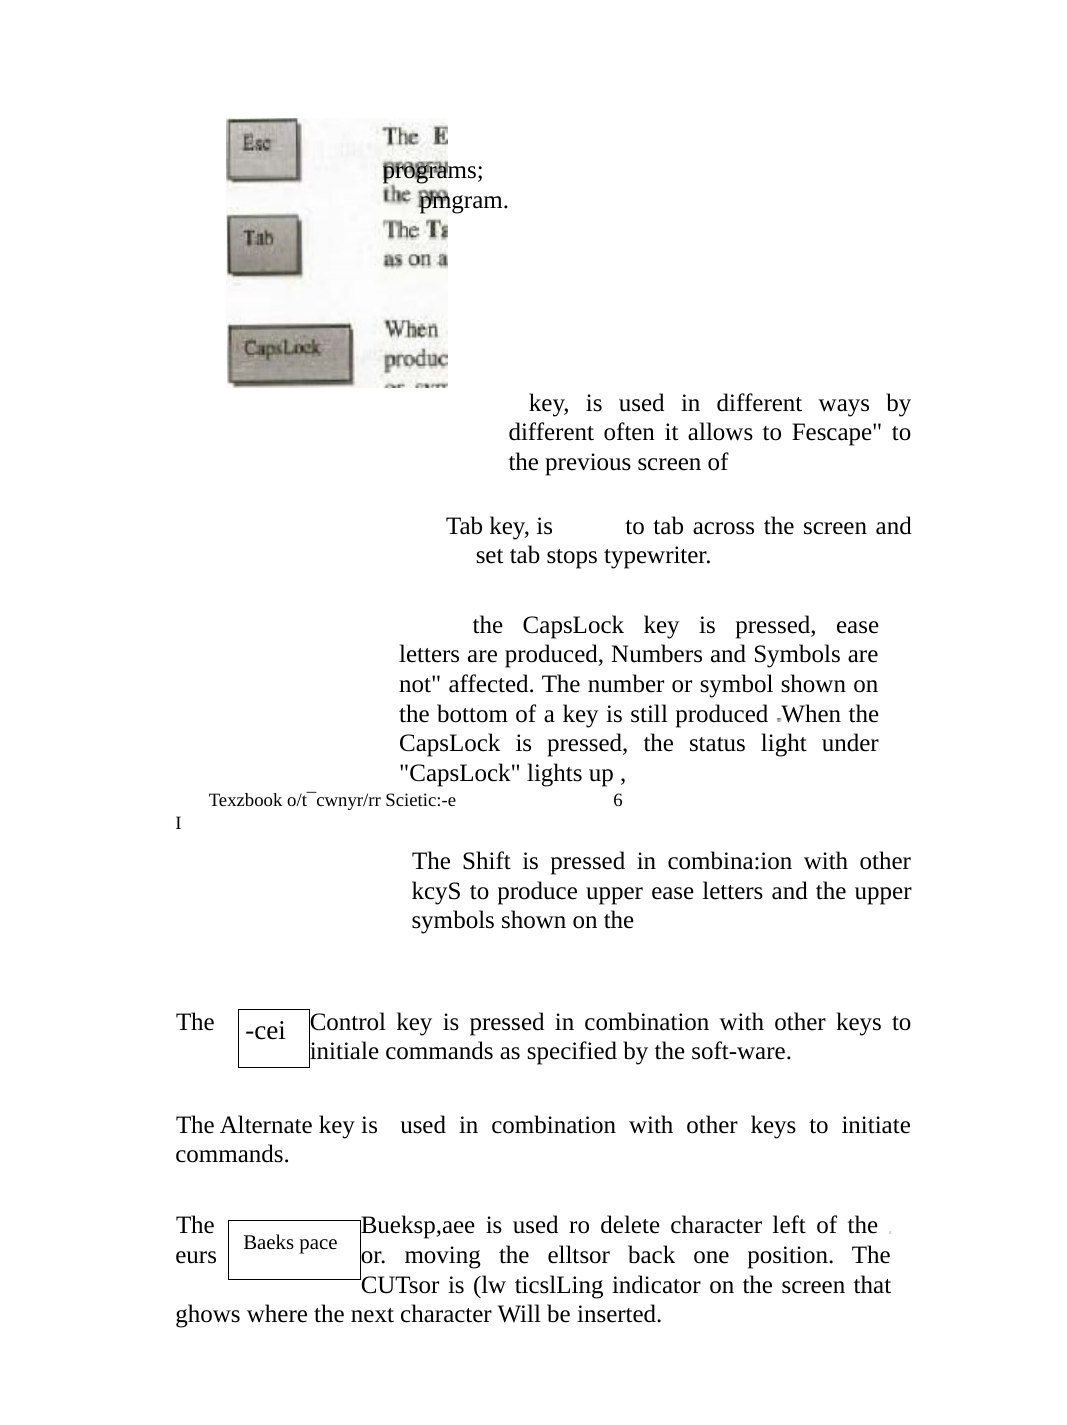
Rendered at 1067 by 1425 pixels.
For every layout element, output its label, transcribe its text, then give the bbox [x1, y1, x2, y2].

text The Alternate key is used in combination with other keys to initiate commands. [175, 1110, 912, 1168]
text The Bueksp,aee is used ro delete character left of the eursor. moving the elltsor back one position. The CUTsor is (lw ticslLing indicator on the screen that ghows where the next character Will be inserted. [175, 1211, 892, 1328]
text Texzbook o/t¯cwnyr/rr Scietic:-e 6 Fm' I [175, 789, 912, 833]
text The Shift is pressed in combina:ion with other kcyS to produce upper ease letters and the upper symbols shown on the [411, 846, 912, 934]
text Tab key, is to tab across the screen and set tab stops typewriter. [446, 511, 912, 569]
picture [226, 118, 448, 388]
table_header -cei [239, 1010, 309, 1067]
text The Control key is pressed in combination with other keys to initiale commands as specified by the soft-ware. [175, 1007, 912, 1065]
table_header Baeks pace [229, 1221, 360, 1278]
text key, is used in different ways by different often it allows to Fescape" to the previous screen of [508, 123, 912, 476]
text the CapsLock key is pressed, ease letters are produced, Numbers and Symbols are not" affected. The number or symbol shown on the bottom of a key is still produced When the CapsLock is pressed, the status light under "CapsLock" lights up , [399, 610, 879, 787]
